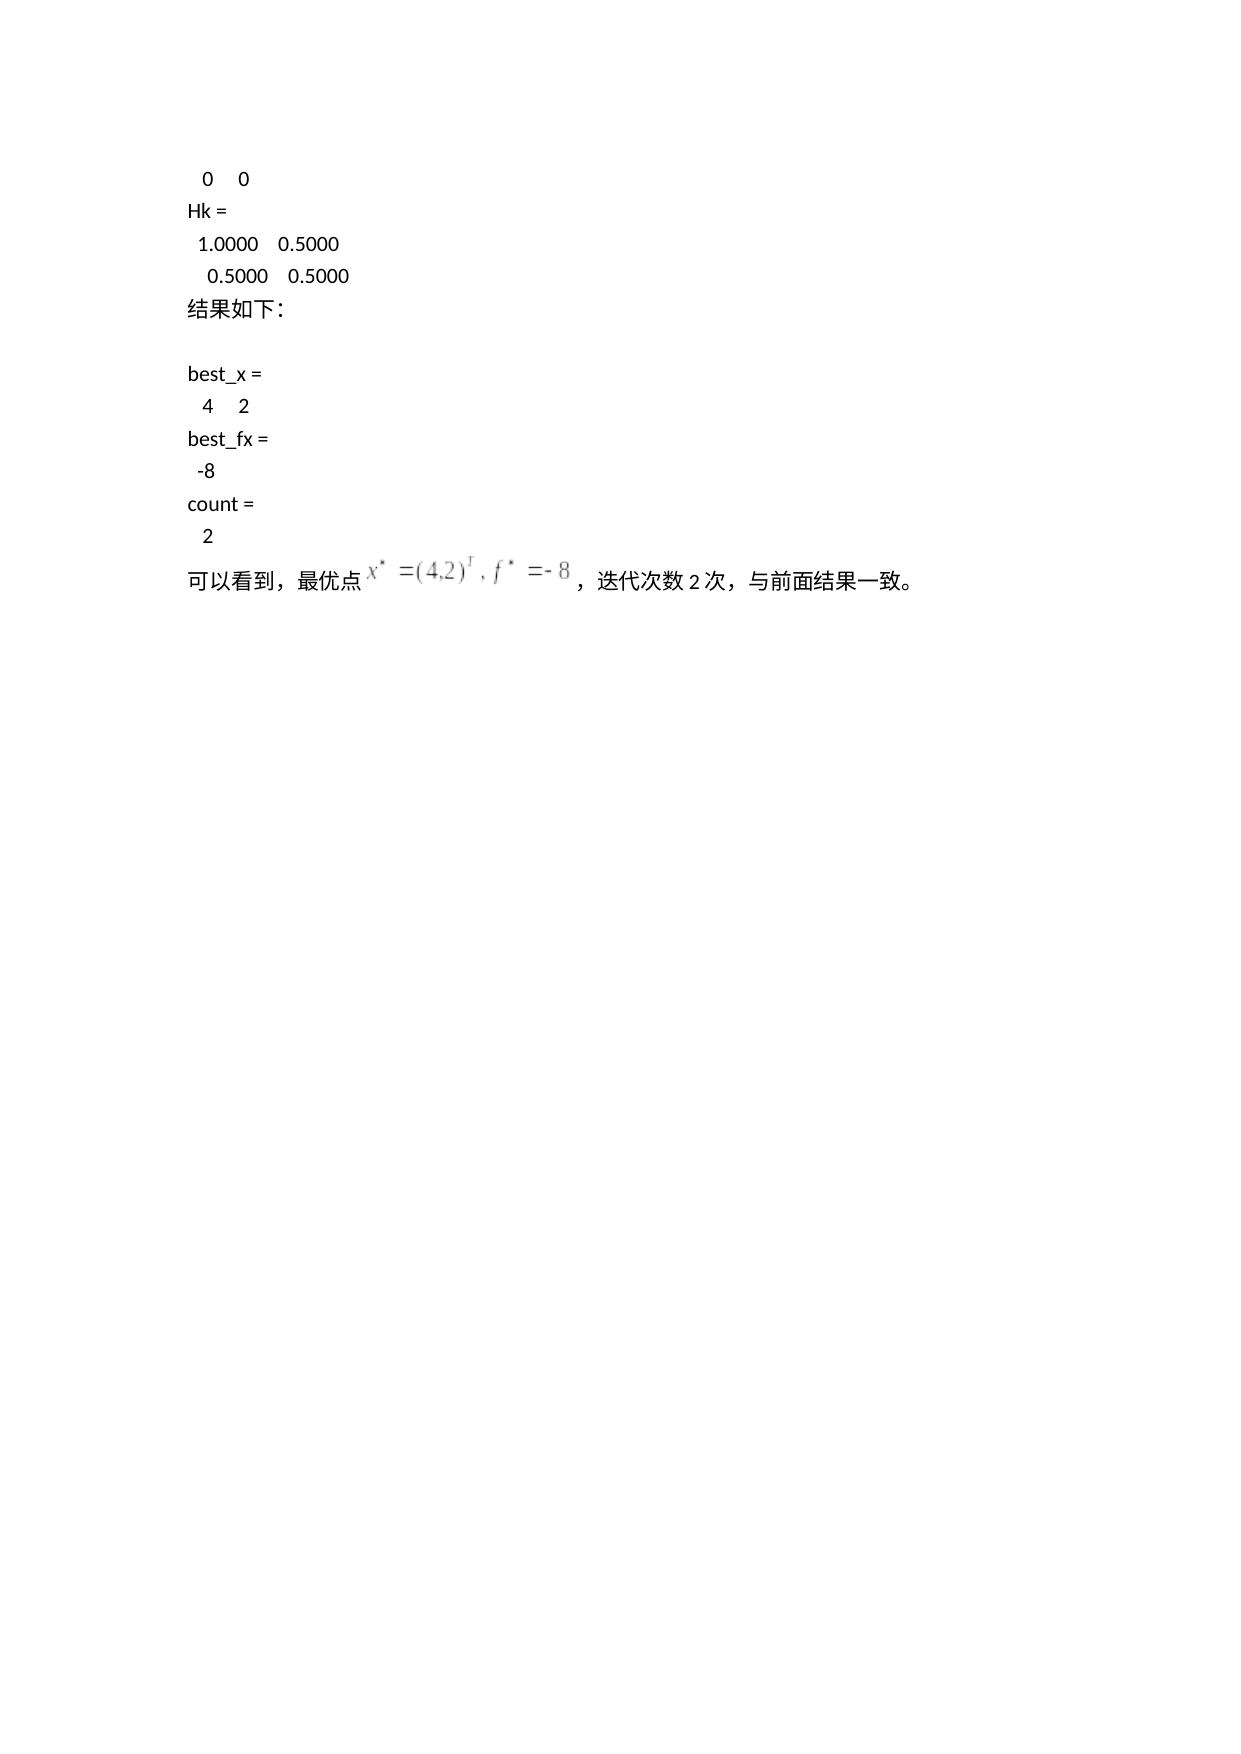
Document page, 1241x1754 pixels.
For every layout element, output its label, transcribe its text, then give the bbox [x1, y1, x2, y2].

list count = [187, 487, 1053, 519]
list 4 2 [187, 389, 1053, 422]
list Hk = [187, 194, 1053, 227]
list 0 0 [187, 162, 1053, 194]
list 0.5000 0.5000 [187, 259, 1053, 292]
list 2 [187, 519, 1053, 552]
list best_fx = [187, 422, 1053, 454]
list best_x = [187, 357, 1053, 389]
list 1.0000 0.5000 [187, 227, 1053, 259]
list 可以看到，最优点，迭代次数2次，与前面结果一致。 [187, 552, 1053, 617]
list -8 [187, 454, 1053, 487]
list 结果如下： [187, 292, 1053, 324]
